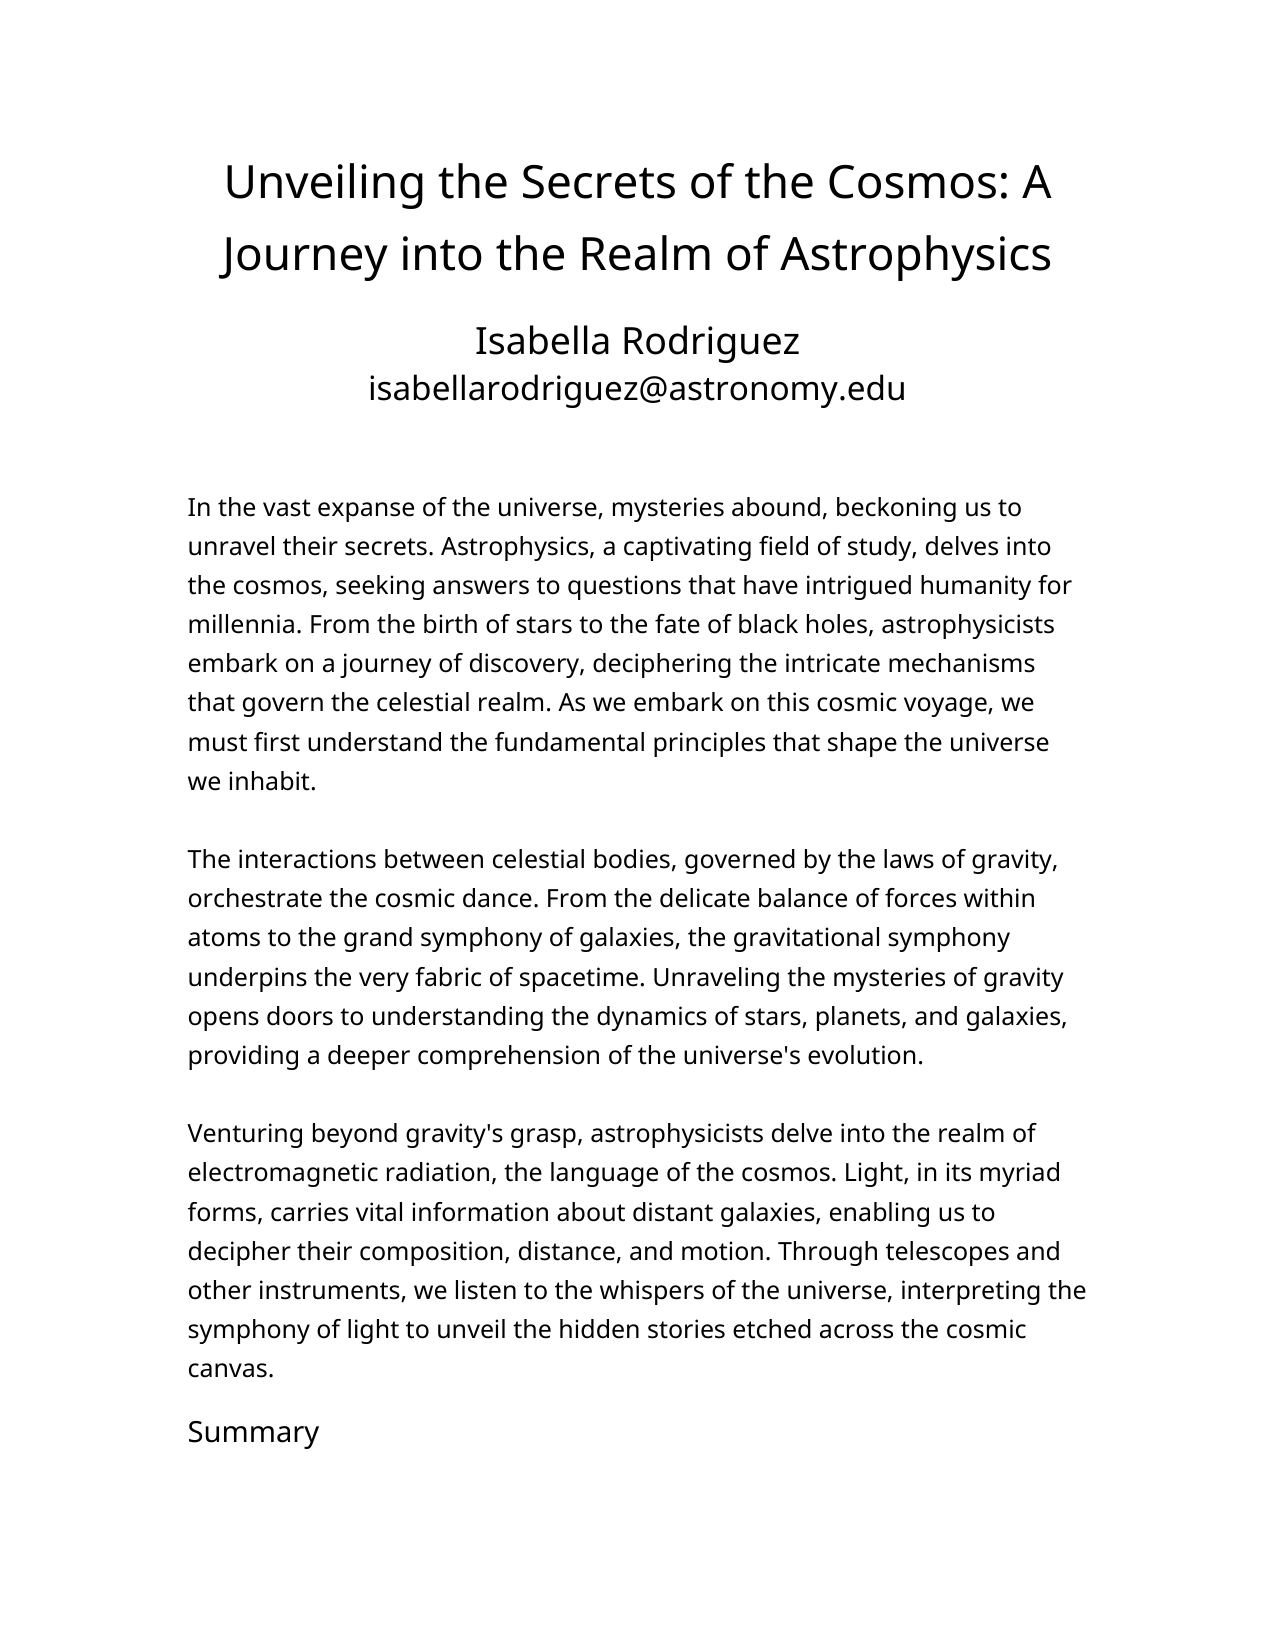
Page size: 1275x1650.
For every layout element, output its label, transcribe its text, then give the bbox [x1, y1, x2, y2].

text Isabella Rodriguez [187, 314, 1087, 365]
text Summary [187, 1411, 1087, 1451]
text isabellarodriguez@astronomy.edu [187, 365, 1087, 411]
text Unveiling the Secrets of the Cosmos: A Journey into the Realm of Astrophysics [187, 150, 1087, 284]
text In the vast expanse of the universe, mysteries abound, beckoning us to unravel their secrets. Astrophysics, a captivating field of study, delves into the cosmos, seeking answers to questions that have intrigued humanity for millennia. From the birth of stars to the fate of black holes, astrophysicists embark on a journey of discovery, deciphering the intricate mechanisms that govern the celestial realm. As we embark on this cosmic voyage, we must first understand the fundamental principles that shape the universe we inhabit. The interactions between celestial bodies, governed by the laws of gravity, orchestrate the cosmic dance. From the delicate balance of forces within atoms to the grand symphony of galaxies, the gravitational symphony underpins the very fabric of spacetime. Unraveling the mysteries of gravity opens doors to understanding the dynamics of stars, planets, and galaxies, providing a deeper comprehension of the universe's evolution. Venturing beyond gravity's grasp, astrophysicists delve into the realm of electromagnetic radiation, the language of the cosmos. Light, in its myriad forms, carries vital information about distant galaxies, enabling us to decipher their composition, distance, and motion. Through telescopes and other instruments, we listen to the whispers of the universe, interpreting the symphony of light to unveil the hidden stories etched across the cosmic canvas. [187, 489, 1087, 1385]
